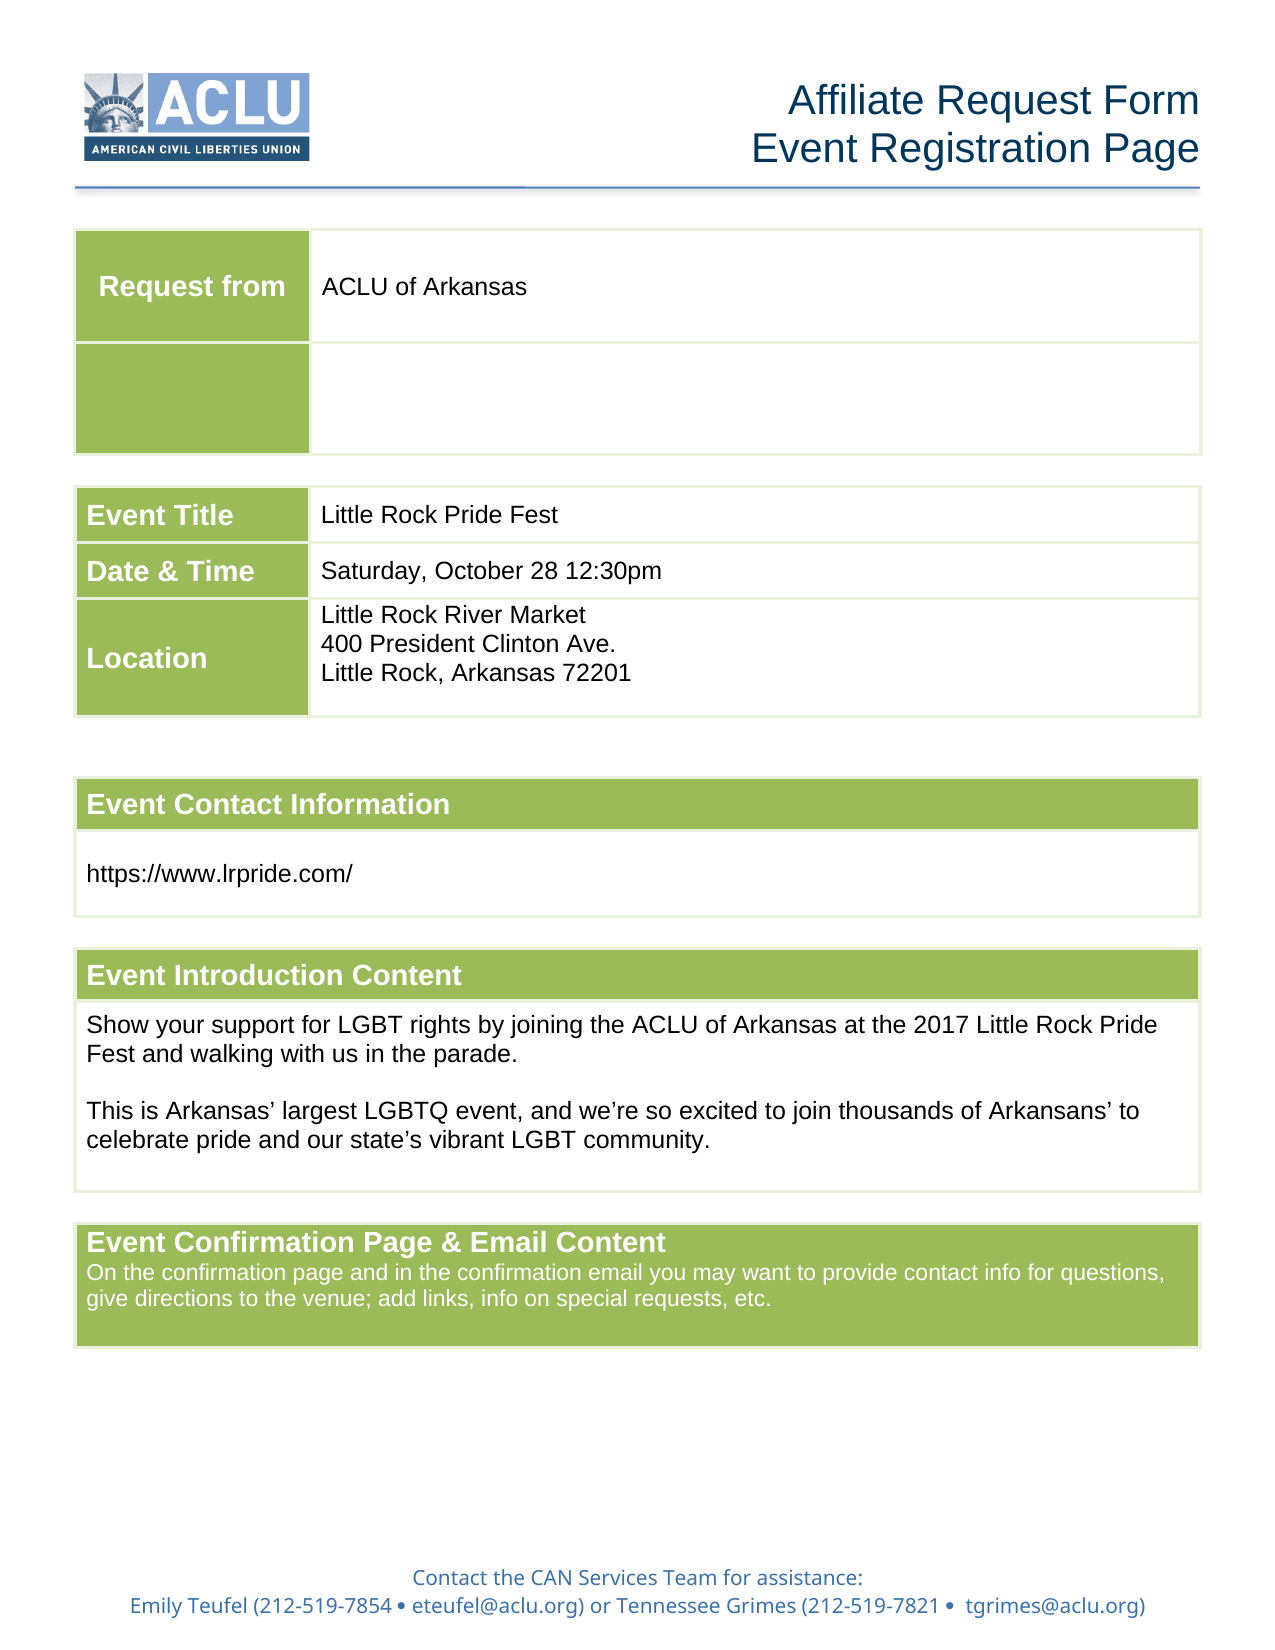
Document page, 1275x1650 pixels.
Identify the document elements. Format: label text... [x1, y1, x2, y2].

table_cell [76, 344, 309, 453]
table_cell Location [77, 600, 308, 715]
table_header Event Title [77, 488, 308, 541]
table_header Event Introduction Content [77, 950, 1198, 999]
table_header Event Contact Information [77, 779, 1198, 829]
table_header Little Rock Pride Fest [311, 488, 1198, 541]
table_cell https://www.lrpride.com/ [77, 832, 1198, 915]
table_cell Little Rock River Market 400 President Clinton Ave. Little Rock, Arkansas 72201 [311, 600, 1198, 715]
table_cell Saturday, October 28 12:30pm [311, 544, 1198, 597]
table_header ACLU of Arkansas [312, 231, 1199, 341]
table_cell Show your support for LGBT rights by joining the ACLU of Arkansas at the 2017 Little Rock Pride Fest and walking with us in the parade. This is Arkansas’ largest LGBTQ event, and we’re so excited to join thousands of Arkansans’ to celebrate pride and our state’s vibrant LGBT community. [77, 1003, 1198, 1190]
picture [84, 73, 310, 161]
table_header Request from [76, 231, 309, 341]
table_cell [312, 344, 1199, 453]
table_header Event Confirmation Page & Email Content On the confirmation page and in the confirmation email you may want to provide contact info for questions, give directions to the venue; add links, info on special requests, etc. [77, 1225, 1198, 1346]
table_cell Date & Time [77, 544, 308, 597]
